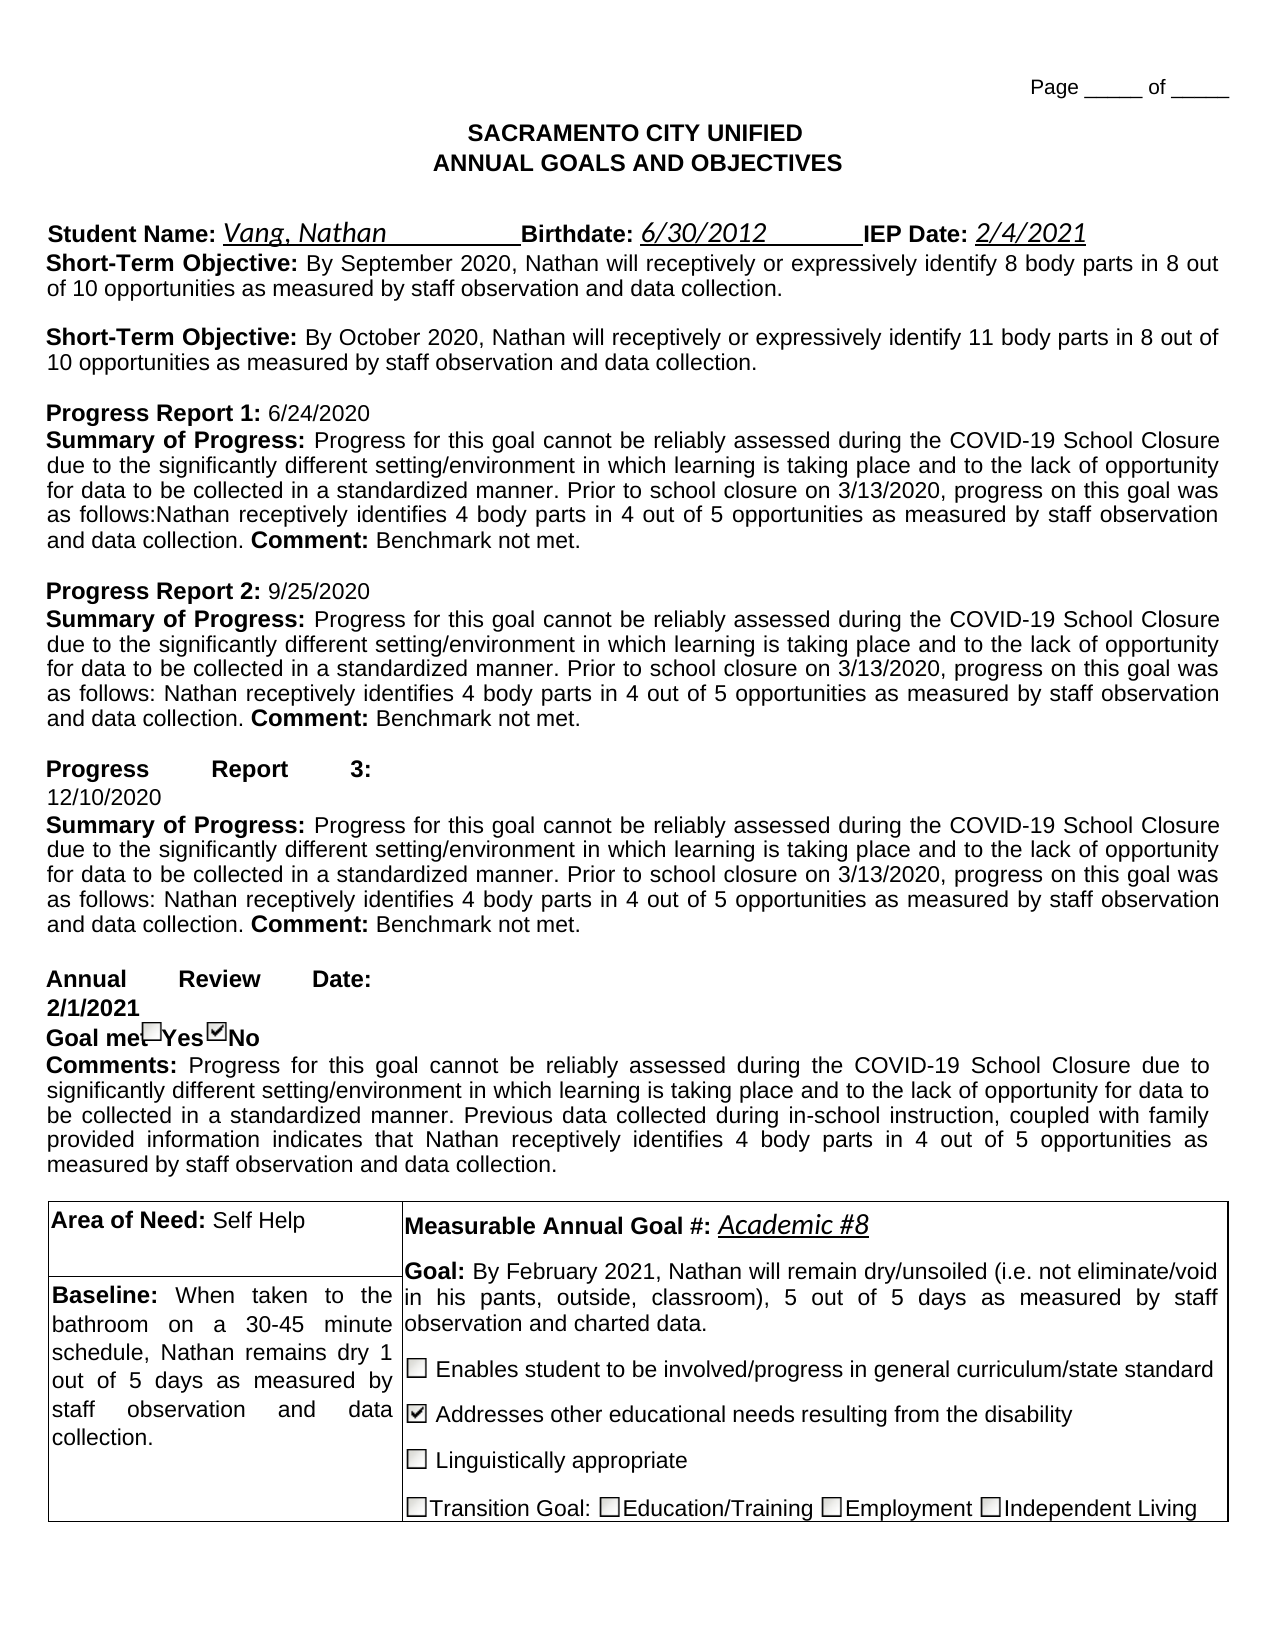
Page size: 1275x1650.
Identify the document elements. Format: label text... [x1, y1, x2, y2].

table_header Measurable Annual Goal #: Academic #8 Goal: By February 2021, Nathan will remain dry/unsoiled (i.e. not eliminate/void in his pants, outside, classroom), 5 out of 5 days as measured by staff observation and charted data. Enables student to be involved/progress in general curriculum/state standard Addresses other educational needs resulting from the disability Linguistically appropriate Transition Goal: Education/Training Employment Independent Living Person(s) Responsible: Classroom teacher and staff [403, 1202, 1227, 1521]
text Goal met Yes No [46, 1024, 1229, 1051]
text Summary of Progress: Progress for this goal cannot be reliably assessed during the COVID-19 School Closure due to the significantly different setting/environment in which learning is taking place and to the lack of opportunity for data to be collected in a standardized manner. Prior to school closure on 3/13/2020, progress on this goal was as follows:Nathan receptively identifies 4 body parts in 4 out of 5 opportunities as measured by staff observation and data collection. Comment: Benchmark not met. [46, 428, 1221, 553]
text Progress Report 2: 9/25/2020 [46, 577, 372, 604]
text Short-Term Objective: By October 2020, Nathan will receptively or expressively identify 11 body parts in 8 out of 10 opportunities as measured by staff observation and data collection. [46, 325, 1221, 375]
text Annual Review Date: 2/1/2021 [46, 965, 372, 1021]
text Short-Term Objective: By September 2020, Nathan will receptively or expressively identify 8 body parts in 8 out of 10 opportunities as measured by staff observation and data collection. [46, 251, 1221, 302]
picture [597, 1497, 623, 1517]
picture [978, 1497, 1004, 1517]
picture [404, 1449, 430, 1469]
picture [819, 1497, 845, 1517]
table_header Area of Need: Self Help [49, 1202, 402, 1276]
text Progress Report 3: 12/10/2020 [46, 755, 372, 811]
text Progress Report 1: 6/24/2020 [46, 399, 372, 426]
picture [204, 1022, 230, 1041]
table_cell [49, 1277, 402, 1521]
text Summary of Progress: Progress for this goal cannot be reliably assessed during the COVID-19 School Closure due to the significantly different setting/environment in which learning is taking place and to the lack of opportunity for data to be collected in a standardized manner. Prior to school closure on 3/13/2020, progress on this goal was as follows: Nathan receptively identifies 4 body parts in 4 out of 5 opportunities as measured by staff observation and data collection. Comment: Benchmark not met. [46, 813, 1221, 938]
picture [404, 1497, 430, 1517]
picture [404, 1404, 430, 1423]
picture [404, 1358, 430, 1378]
text Comments: Progress for this goal cannot be reliably assessed during the COVID-19 School Closure due to significantly different setting/environment in which learning is taking place and to the lack of opportunity for data to be collected in a standardized manner. Previous data collected during in-school instruction, coupled with family provided information indicates that Nathan receptively identifies 4 body parts in 4 out of 5 opportunities as measured by staff observation and data collection. [46, 1053, 1210, 1177]
text Summary of Progress: Progress for this goal cannot be reliably assessed during the COVID-19 School Closure due to the significantly different setting/environment in which learning is taking place and to the lack of opportunity for data to be collected in a standardized manner. Prior to school closure on 3/13/2020, progress on this goal was as follows: Nathan receptively identifies 4 body parts in 4 out of 5 opportunities as measured by staff observation and data collection. Comment: Benchmark not met. [46, 607, 1221, 732]
picture [139, 1022, 165, 1041]
